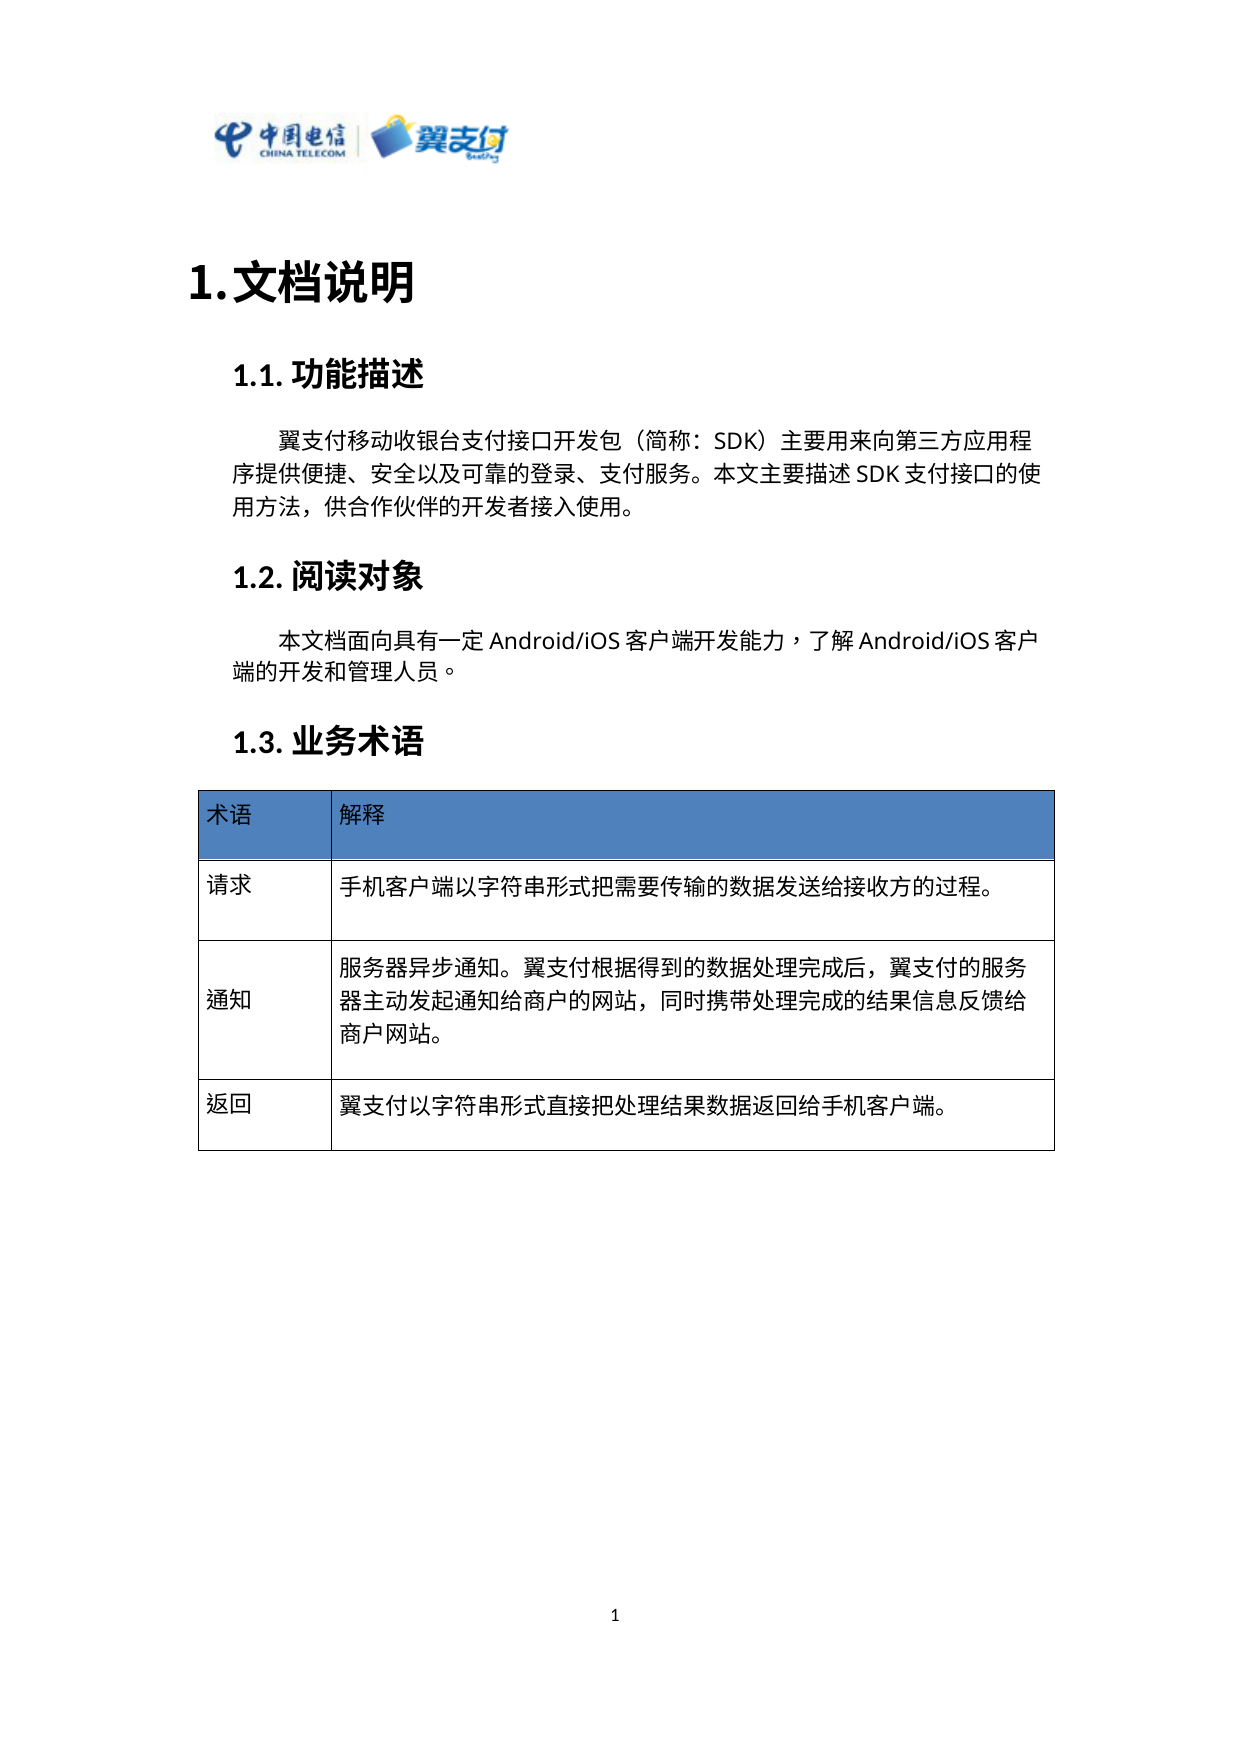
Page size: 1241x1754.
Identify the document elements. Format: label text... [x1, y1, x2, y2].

table_cell 翼支付以字符串形式直接把处理结果数据返回给手机客户端。 [332, 1080, 1054, 1150]
table_cell 通知 [199, 941, 331, 1078]
table_cell 请求 [199, 861, 331, 940]
table_header 解释 [332, 791, 1054, 859]
table_header 术语 [199, 791, 331, 859]
table_cell 返回 [199, 1080, 331, 1150]
subtitle 阅读对象 [232, 549, 1053, 598]
text 本文档面向具有一定Android/iOS客户端开发能力，了解Android/iOS客户端的开发和管理人员。 [232, 625, 1053, 687]
subtitle 文档说明 [187, 247, 1053, 313]
text 翼支付移动收银台支付接口开发包（简称：SDK）主要用来向第三方应用程序提供便捷、安全以及可靠的登录、支付服务。本文主要描述SDK支付接口的使用方法，供合作伙伴的开发者接入使用。 [232, 423, 1053, 522]
subtitle 功能描述 [232, 347, 1053, 396]
picture [187, 88, 530, 187]
subtitle 业务术语 [232, 714, 1053, 763]
table_cell 手机客户端以字符串形式把需要传输的数据发送给接收方的过程。 [332, 861, 1054, 940]
table_cell 服务器异步通知。翼支付根据得到的数据处理完成后，翼支付的服务器主动发起通知给商户的网站，同时携带处理完成的结果信息反馈给商户网站。 [332, 941, 1054, 1078]
